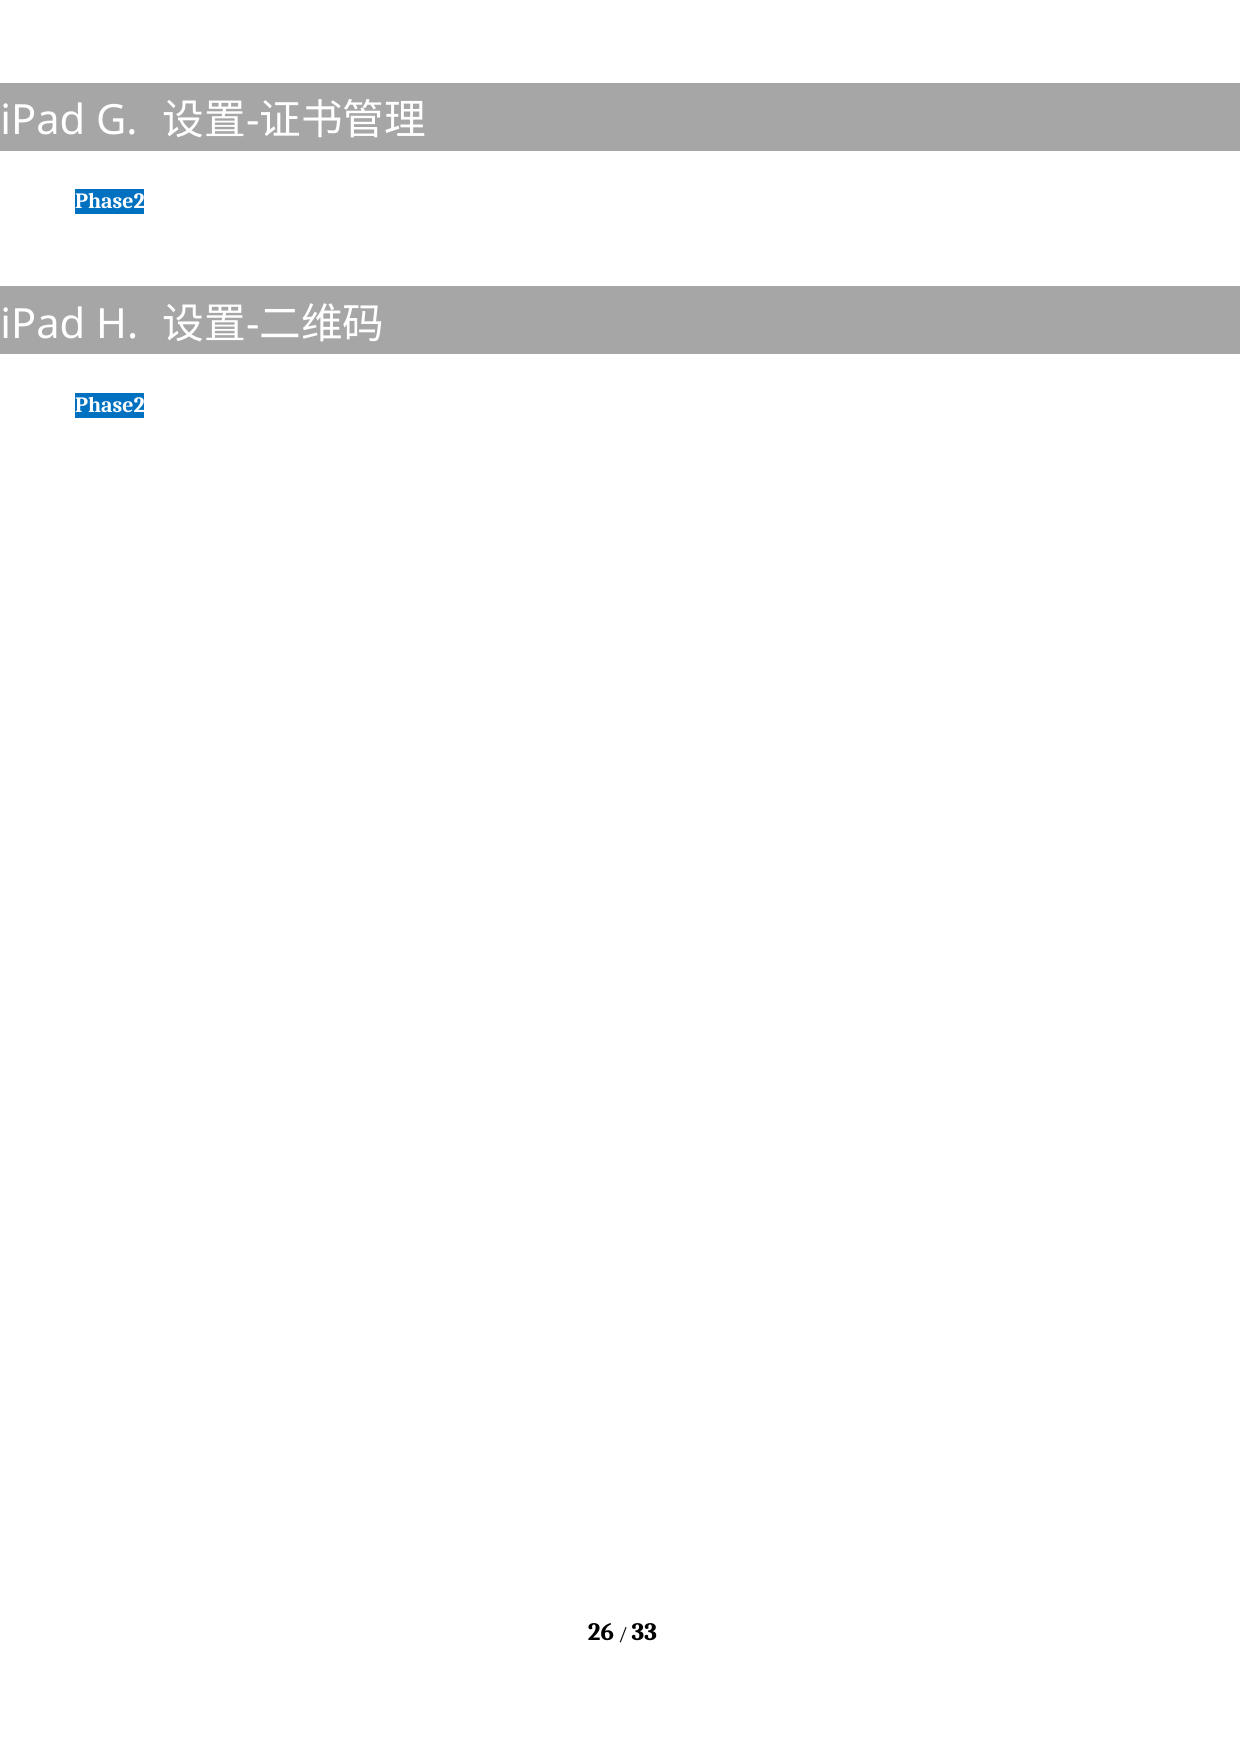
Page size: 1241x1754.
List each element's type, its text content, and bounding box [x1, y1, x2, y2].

subtitle 设置-证书管理 [0, 83, 1240, 151]
subtitle 设置-二维码 [0, 286, 1240, 354]
text Phase2 [75, 388, 1165, 422]
text Phase2 [75, 184, 1165, 218]
